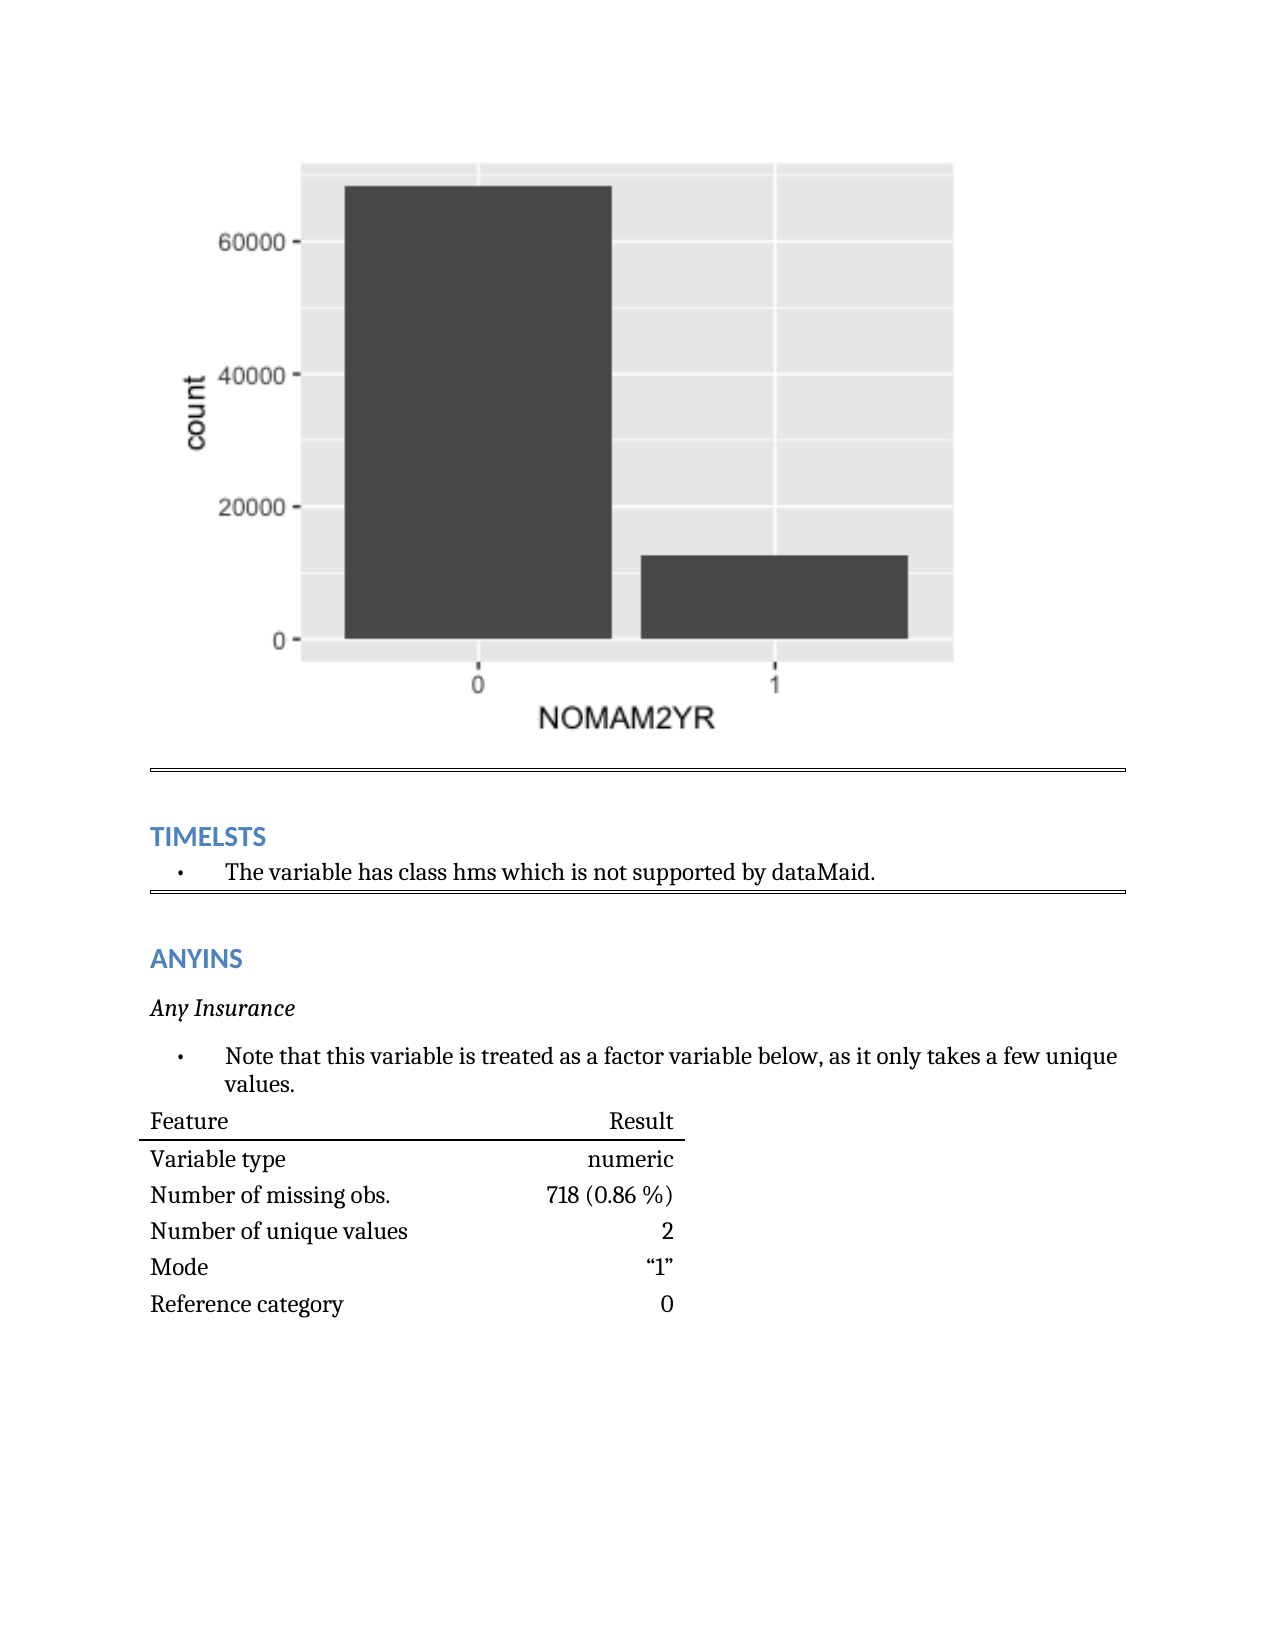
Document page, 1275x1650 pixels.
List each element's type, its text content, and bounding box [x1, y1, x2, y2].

table_cell 718 (0.86 %) [485, 1177, 685, 1213]
list Note that this variable is treated as a factor variable below, as it only takes a few unique values. [175, 1042, 1125, 1099]
table_cell Variable type [139, 1141, 485, 1177]
table_cell 0 [485, 1286, 685, 1322]
subtitle TIMELSTS [150, 818, 1125, 854]
table_cell “1” [485, 1250, 685, 1286]
table_header Feature [139, 1103, 485, 1139]
table_cell 2 [485, 1213, 685, 1249]
table_header Result [485, 1103, 685, 1139]
table_cell Number of missing obs. [139, 1177, 485, 1213]
table_cell numeric [485, 1141, 685, 1177]
picture [168, 150, 969, 750]
list The variable has class hms which is not supported by dataMaid. [175, 858, 1125, 886]
text Any Insurance [150, 994, 1125, 1023]
table_cell Mode [139, 1250, 485, 1286]
subtitle ANYINS [150, 940, 1125, 975]
table_cell Reference category [139, 1286, 485, 1322]
table_cell Number of unique values [139, 1213, 485, 1249]
